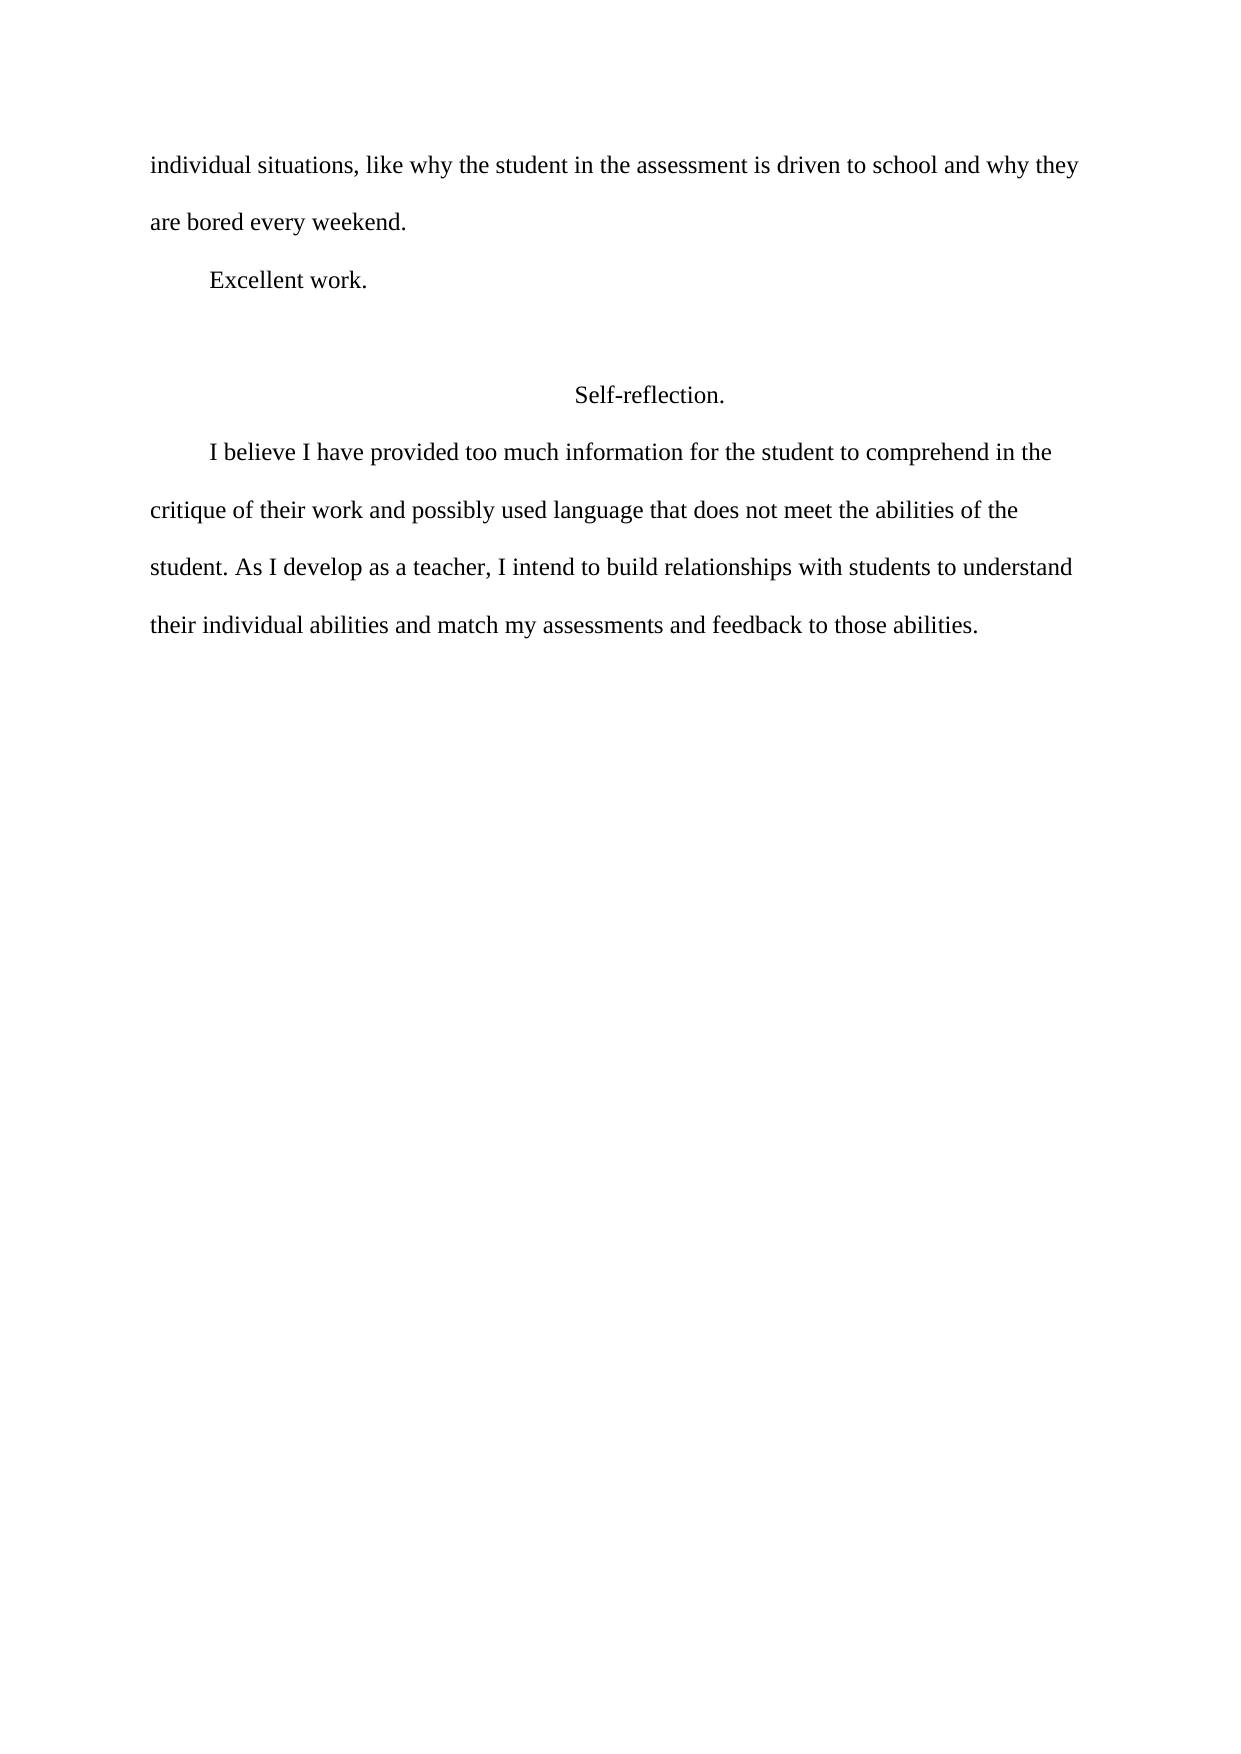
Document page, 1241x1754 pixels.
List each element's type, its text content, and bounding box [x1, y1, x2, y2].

text Excellent work. [150, 265, 1090, 294]
text Self-reflection. [150, 380, 1090, 409]
text I believe I have provided too much information for the student to comprehend in the critique of their work and possibly used language that does not meet the abilities of the student. As I develop as a teacher, I intend to build relationships with students to understand their individual abilities and match my assessments and feedback to those abilities. [150, 437, 1090, 639]
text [150, 150, 1090, 236]
